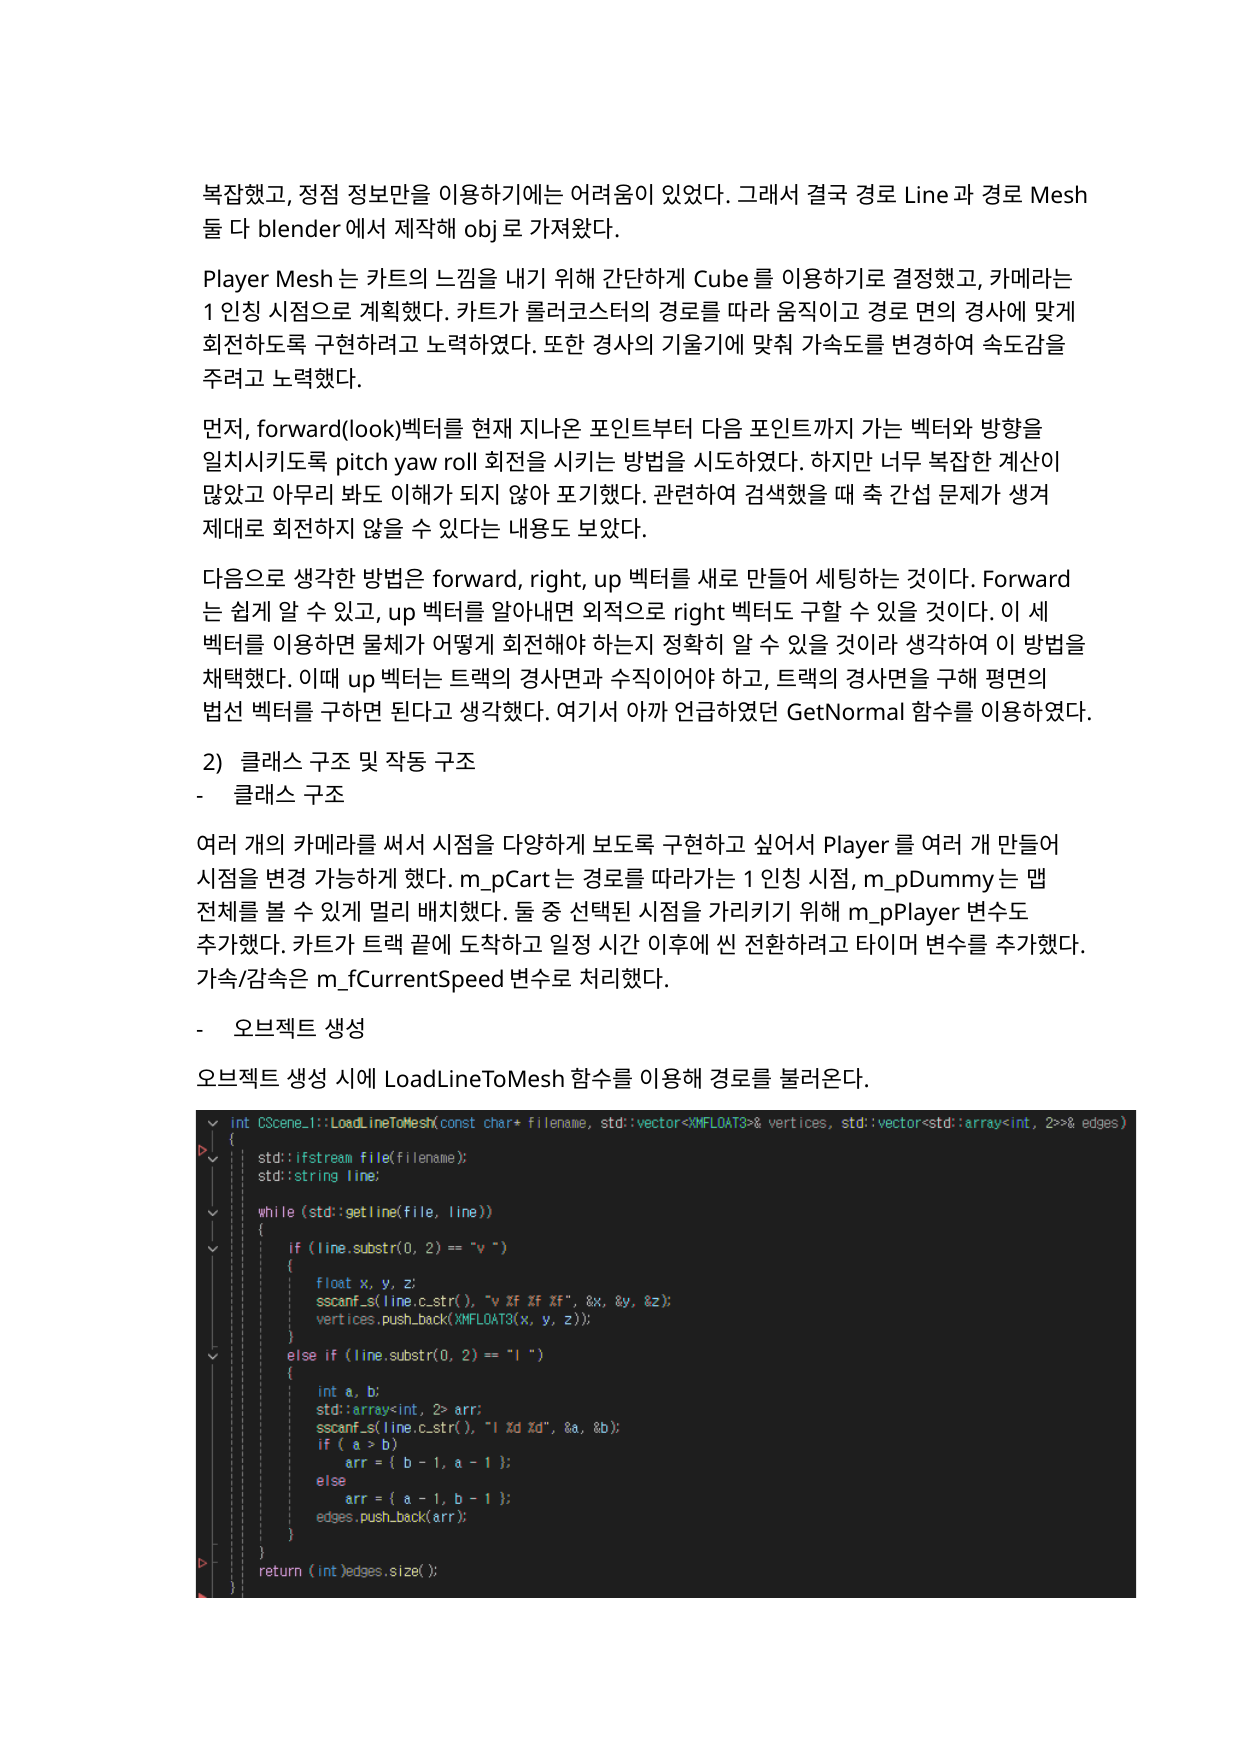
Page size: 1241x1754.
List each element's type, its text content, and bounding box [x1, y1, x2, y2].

list 오브젝트 생성 [196, 1010, 1090, 1044]
text 여러 개의 카메라를 써서 시점을 다양하게 보도록 구현하고 싶어서 Player를 여러 개 만들어 시점을 변경 가능하게 했다. m_pCart는 경로를 따라가는 1인칭 시점, m_pDummy는 맵 전체를 볼 수 있게 멀리 배치했다. 둘 중 선택된 시점을 가리키기 위해 m_pPlayer 변수도 추가했다. 카트가 트랙 끝에 도착하고 일정 시간 이후에 씬 전환하려고 타이머 변수를 추가했다. 가속/감속은 m_fCurrentSpeed변수로 처리했다. [196, 827, 1090, 994]
text 오브젝트 생성 시에 LoadLineToMesh함수를 이용해 경로를 불러온다. [196, 1060, 1090, 1094]
list 클래스 구조 및 작동 구조 [202, 744, 1090, 777]
text 다음으로 생각한 방법은 forward, right, up 벡터를 새로 만들어 세팅하는 것이다. Forward는 쉽게 알 수 있고, up 벡터를 알아내면 외적으로 right 벡터도 구할 수 있을 것이다. 이 세 벡터를 이용하면 물체가 어떻게 회전해야 하는지 정확히 알 수 있을 것이라 생각하여 이 방법을 채택했다. 이때 up벡터는 트랙의 경사면과 수직이어야 하고, 트랙의 경사면을 구해 평면의 법선 벡터를 구하면 된다고 생각했다. 여기서 아까 언급하였던 GetNormal 함수를 이용하였다. [202, 561, 1090, 727]
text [202, 177, 1090, 244]
text Player Mesh는 카트의 느낌을 내기 위해 간단하게 Cube를 이용하기로 결정했고, 카메라는 1인칭 시점으로 계획했다. 카트가 롤러코스터의 경로를 따라 움직이고 경로 면의 경사에 맞게 회전하도록 구현하려고 노력하였다. 또한 경사의 기울기에 맞춰 가속도를 변경하여 속도감을 주려고 노력했다. [202, 261, 1090, 394]
list 클래스 구조 [196, 777, 1090, 810]
picture [195, 1110, 1137, 1598]
text 먼저, forward(look)벡터를 현재 지나온 포인트부터 다음 포인트까지 가는 벡터와 방향을 일치시키도록 pitch yaw roll 회전을 시키는 방법을 시도하였다. 하지만 너무 복잡한 계산이 많았고 아무리 봐도 이해가 되지 않아 포기했다. 관련하여 검색했을 때 축 간섭 문제가 생겨 제대로 회전하지 않을 수 있다는 내용도 보았다. [202, 411, 1090, 544]
